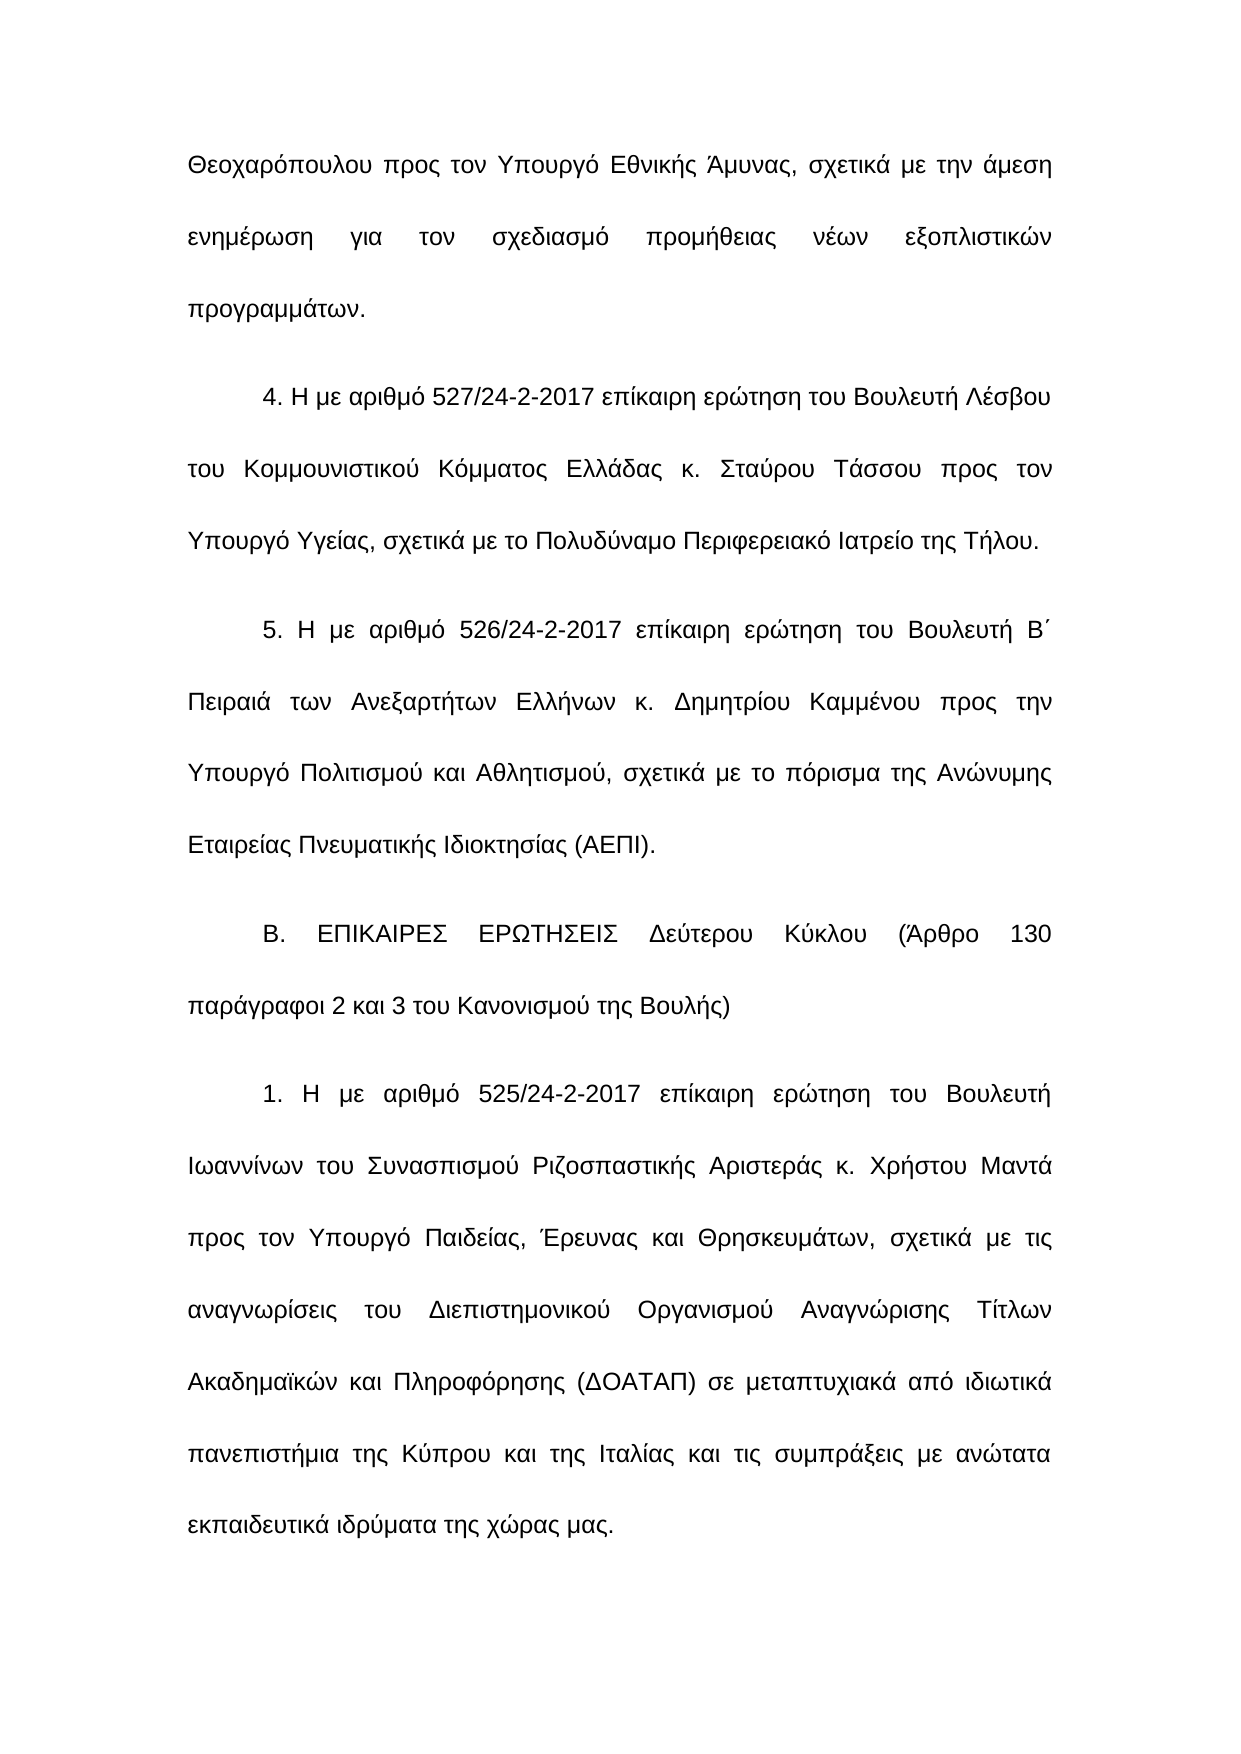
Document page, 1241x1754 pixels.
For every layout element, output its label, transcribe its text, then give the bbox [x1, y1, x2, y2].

text 4. Η με αριθμό 527/24-2-2017 επίκαιρη ερώτηση του Βουλευτή Λέσβου του Κομμουνιστικού Κόμματος Ελλάδας κ. Σταύρου Τάσσου προς τον Υπουργό Υγείας, σχετικά με το Πολυδύναμο Περιφερειακό Ιατρείο της Τήλου. [187, 382, 1053, 555]
text 5. Η με αριθμό 526/24-2-2017 επίκαιρη ερώτηση του Βουλευτή Β΄ Πειραιά των Ανεξαρτήτων Ελλήνων κ. Δημητρίου Καμμένου προς την Υπουργό Πολιτισμού και Αθλητισμού, σχετικά με το πόρισμα της Ανώνυμης Εταιρείας Πνευματικής Ιδιοκτησίας (ΑΕΠΙ). [187, 614, 1053, 859]
text Β. ΕΠΙΚΑΙΡΕΣ ΕΡΩΤΗΣΕΙΣ Δεύτερου Κύκλου (Άρθρο 130 παράγραφοι 2 και 3 του Κανονισμού της Βουλής) [187, 919, 1053, 1019]
text 1. Η με αριθμό 525/24-2-2017 επίκαιρη ερώτηση του Βουλευτή Ιωαννίνων του Συνασπισμού Ριζοσπαστικής Αριστεράς κ. Χρήστου Μαντά προς τον Υπουργό Παιδείας, Έρευνας και Θρησκευμάτων, σχετικά με τις αναγνωρίσεις του Διεπιστημονικού Οργανισμού Αναγνώρισης Τίτλων Ακαδημαϊκών και Πληροφόρησης (ΔΟΑΤΑΠ) σε μεταπτυχιακά από ιδιωτικά πανεπιστήμια της Κύπρου και της Ιταλίας και τις συμπράξεις με ανώτατα εκπαιδευτικά ιδρύματα της χώρας μας. [187, 1079, 1053, 1539]
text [187, 150, 1053, 322]
